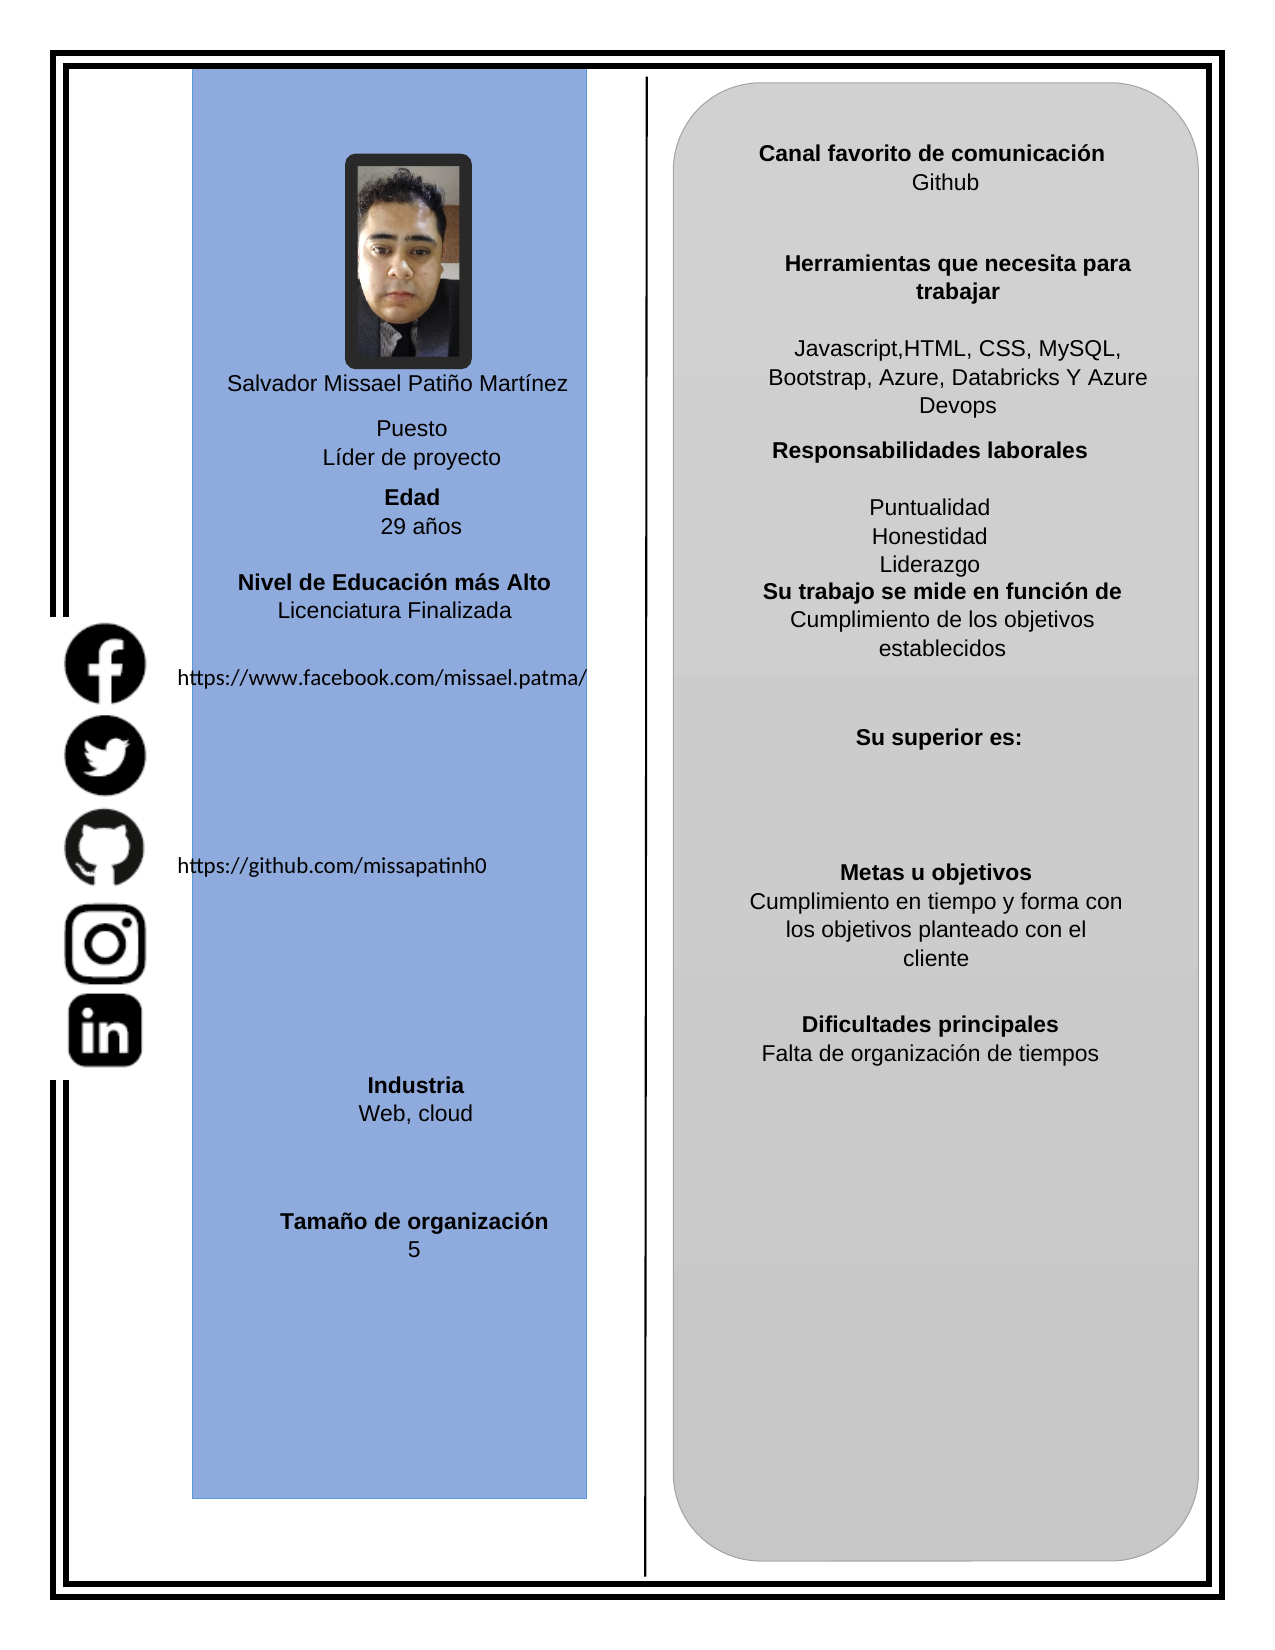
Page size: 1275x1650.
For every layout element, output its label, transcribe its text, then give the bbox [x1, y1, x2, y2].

text https://www.facebook.com/missael.patma/ [177, 663, 1098, 691]
picture [44, 617, 159, 1080]
text https://github.com/missapatinh0 [177, 851, 1098, 879]
picture [358, 167, 459, 356]
